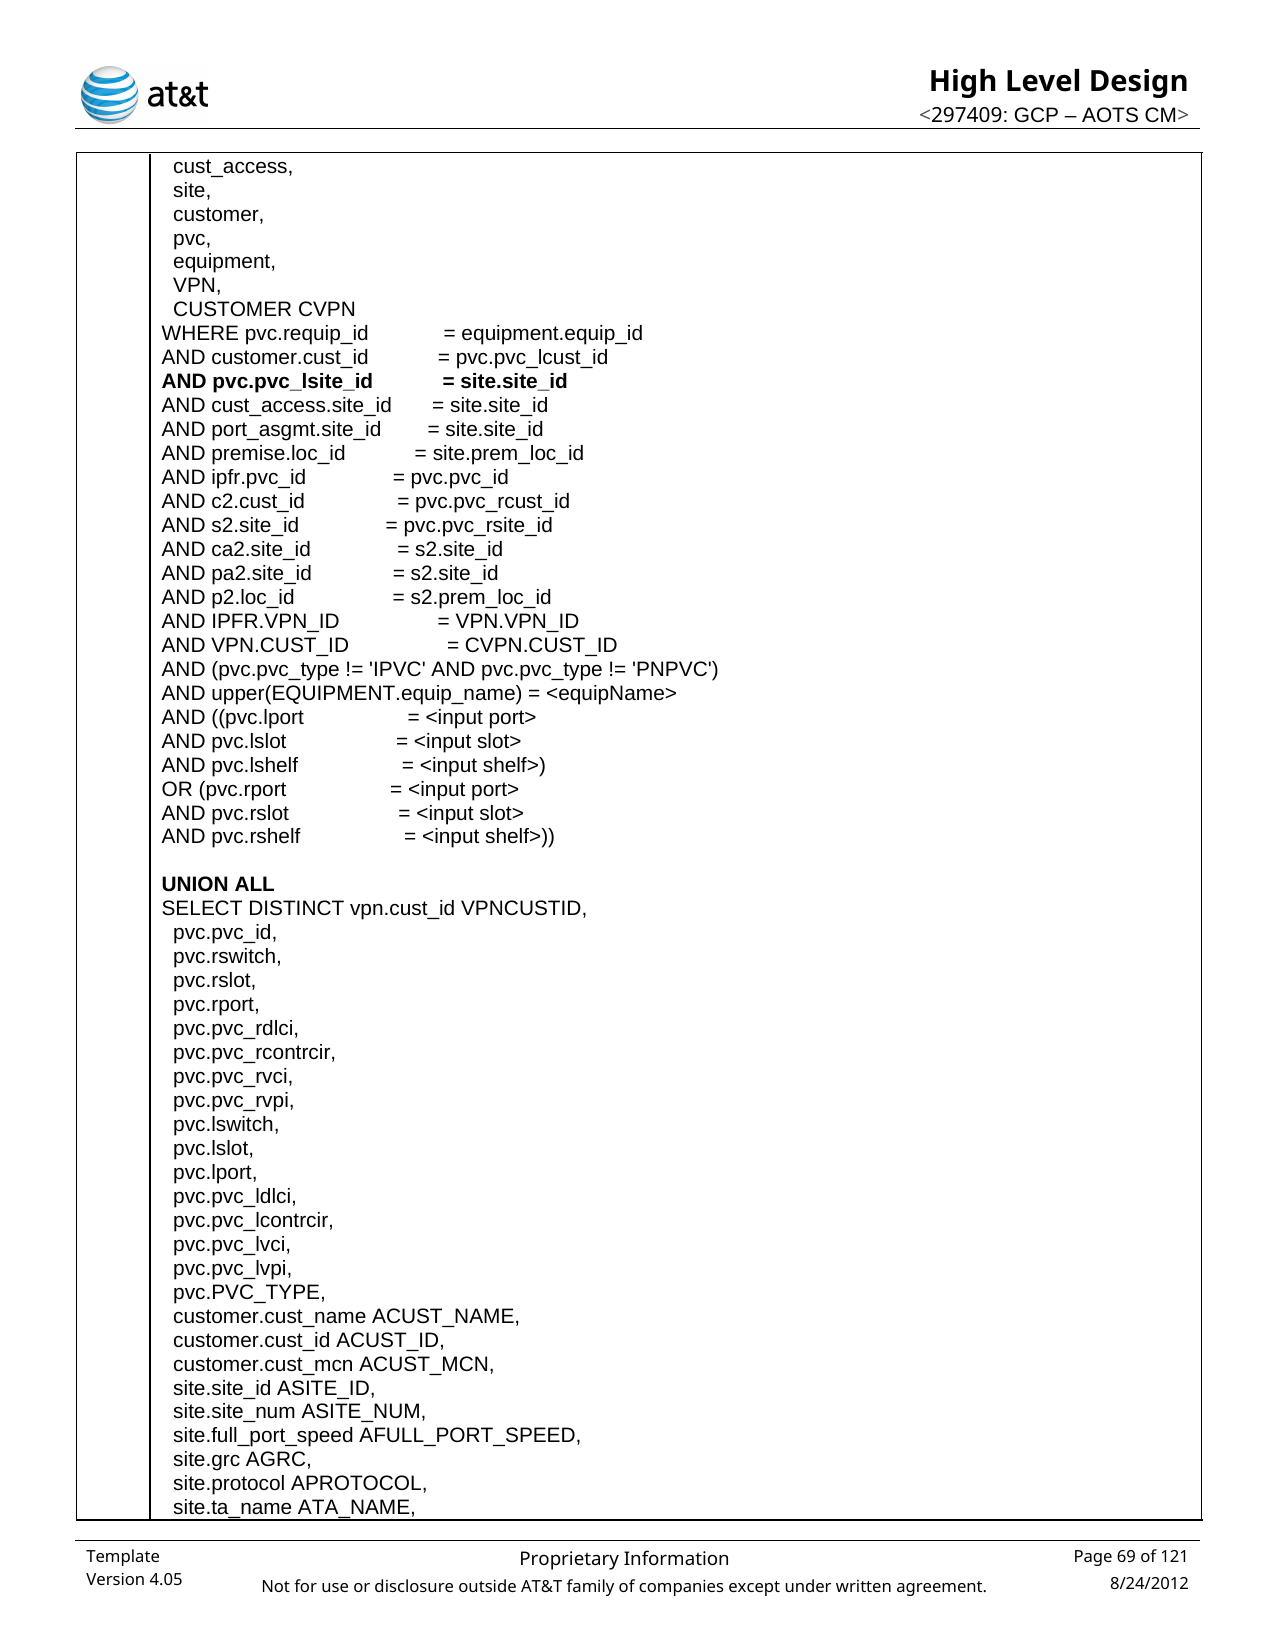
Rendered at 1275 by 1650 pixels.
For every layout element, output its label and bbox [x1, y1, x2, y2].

picture [80, 65, 209, 125]
table_cell [77, 153, 150, 1519]
table_cell [151, 153, 1201, 1519]
